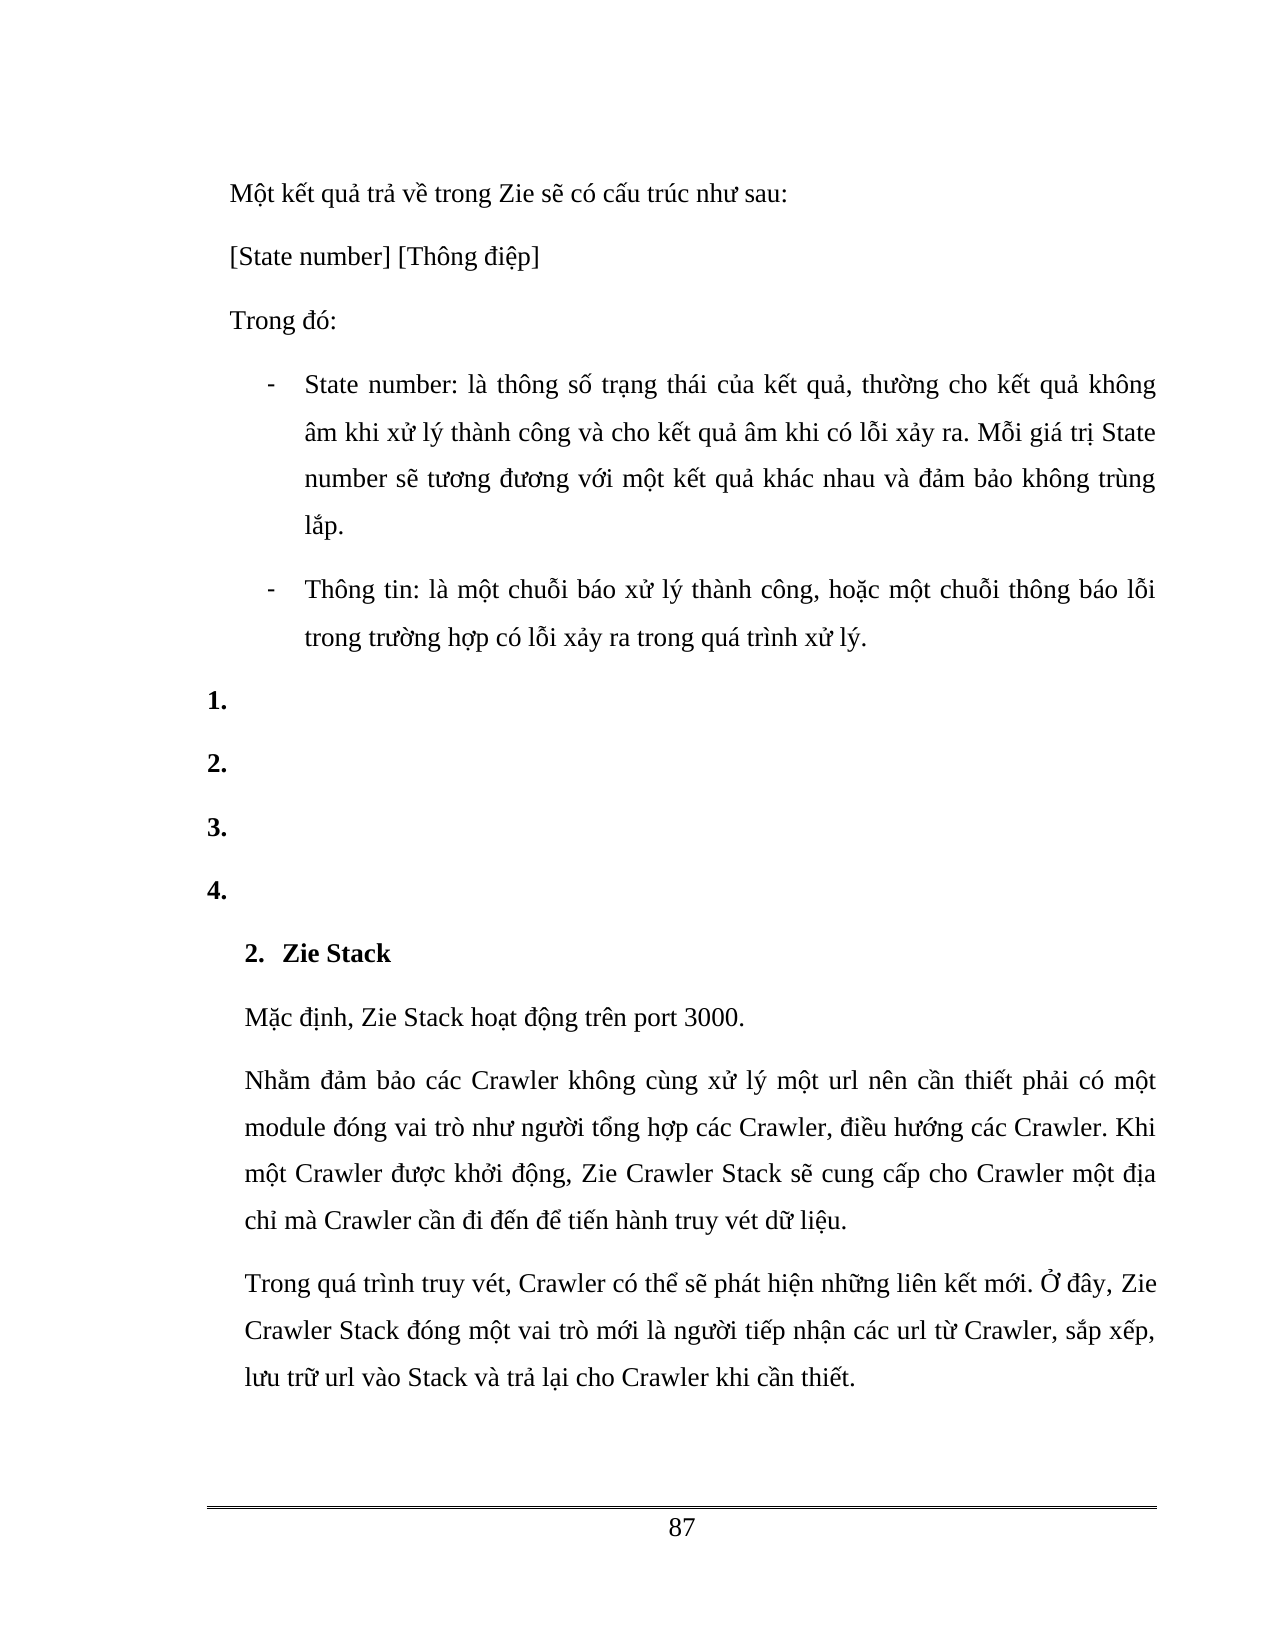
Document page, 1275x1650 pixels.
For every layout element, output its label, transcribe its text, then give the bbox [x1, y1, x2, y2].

list Thông tin: là một chuỗi báo xử lý thành công, hoặc một chuỗi thông báo lỗi trong trường hợp có lỗi xảy ra trong quá trình xử lý. [267, 572, 1157, 652]
text Nhằm đảm bảo các Crawler không cùng xử lý một url nên cần thiết phải có một module đóng vai trò như người tổng hợp các Crawler, điều hướng các Crawler. Khi một Crawler được khởi động, Zie Crawler Stack sẽ cung cấp cho Crawler một địa chỉ mà Crawler cần đi đến để tiến hành truy vét dữ liệu. [244, 1064, 1157, 1235]
text Trong quá trình truy vét, Crawler có thể sẽ phát hiện những liên kết mới. Ở đây, Zie Crawler Stack đóng một vai trò mới là người tiếp nhận các url từ Crawler, sắp xếp, lưu trữ url vào Stack và trả lại cho Crawler khi cần thiết. [244, 1268, 1157, 1392]
list Zie Stack [244, 938, 1157, 969]
text [State number] [Thông điệp] [229, 241, 1157, 272]
list State number: là thông số trạng thái của kết quả, thường cho kết quả không âm khi xử lý thành công và cho kết quả âm khi có lỗi xảy ra. Mỗi giá trị State number sẽ tương đương với một kết quả khác nhau và đảm bảo không trùng lắp. [267, 367, 1157, 540]
text Một kết quả trả về trong Zie sẽ có cấu trúc như sau: [229, 177, 1157, 208]
text Mặc định, Zie Stack hoạt động trên port 3000. [244, 1001, 1157, 1032]
text Trong đó: [229, 304, 1157, 335]
